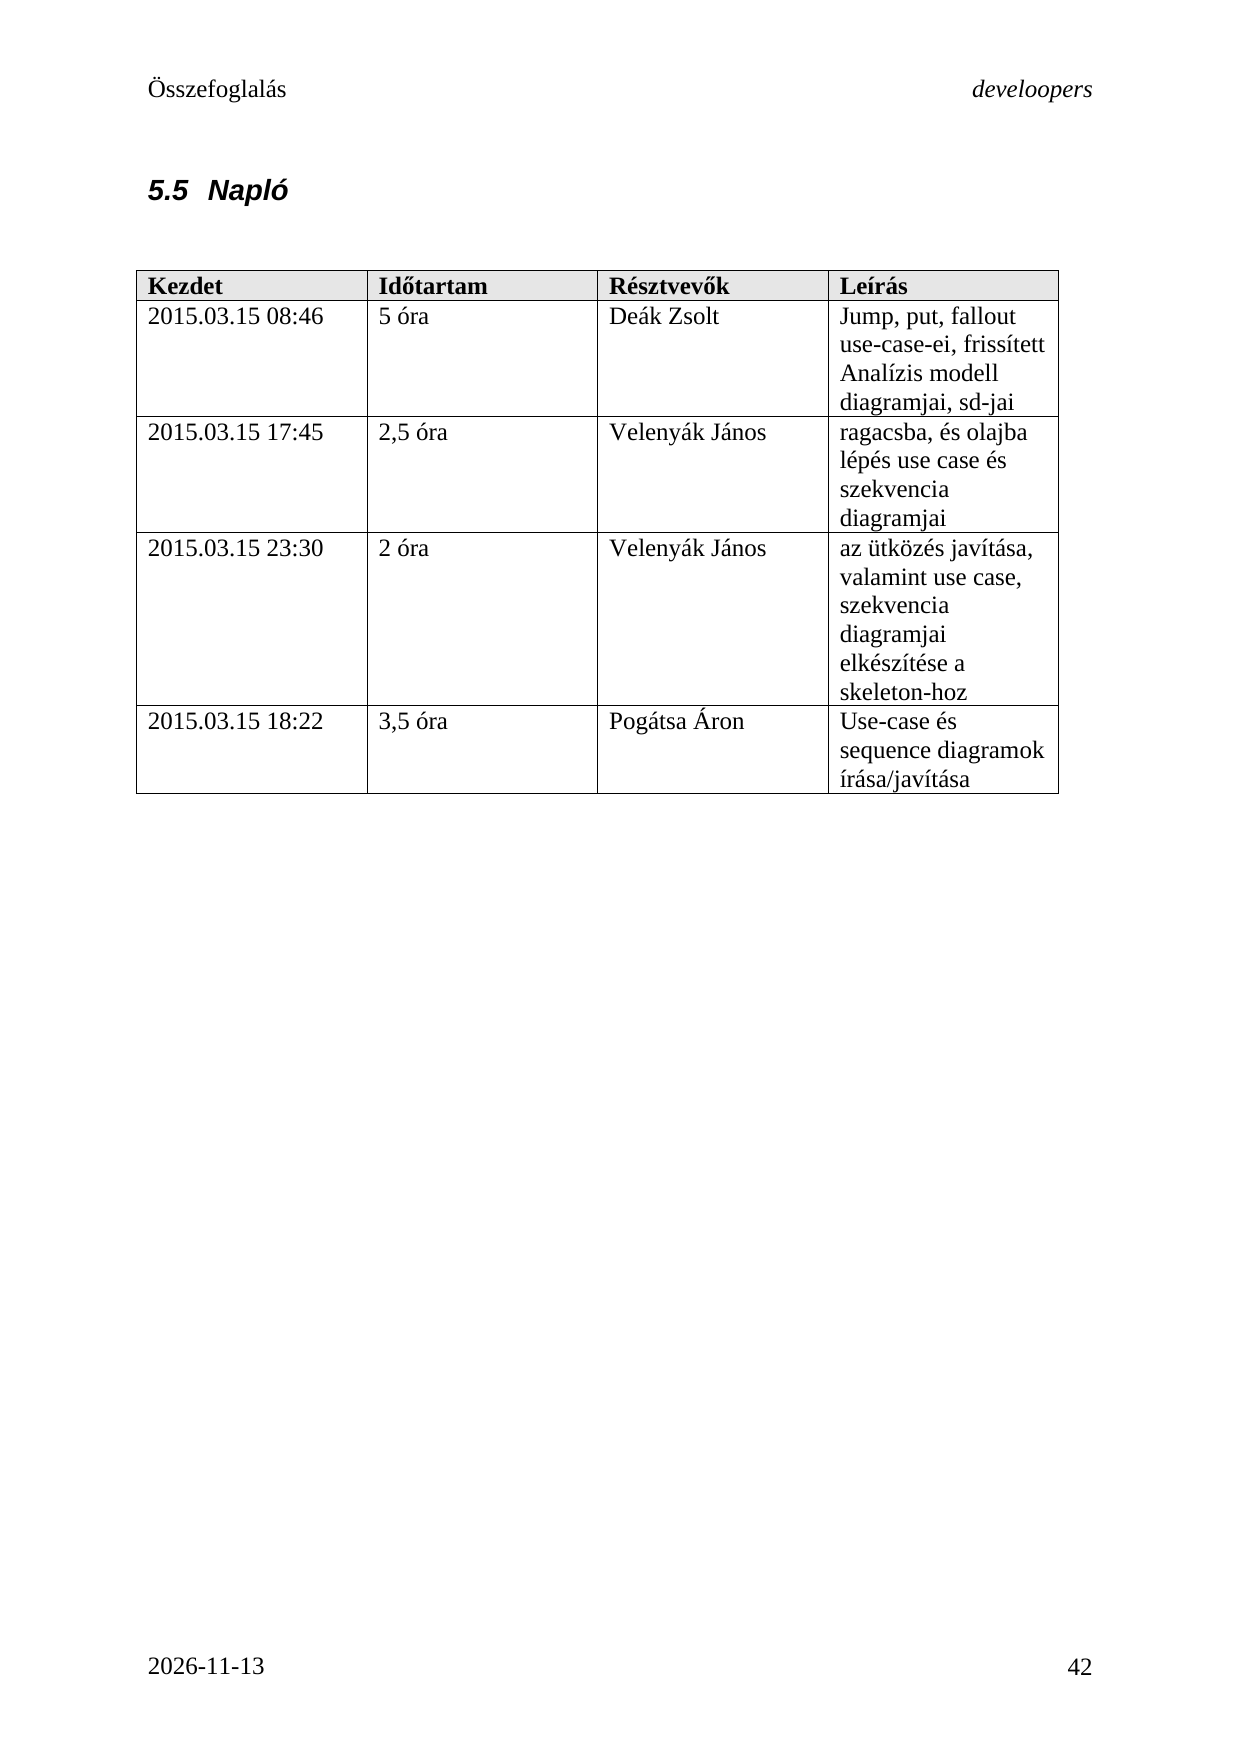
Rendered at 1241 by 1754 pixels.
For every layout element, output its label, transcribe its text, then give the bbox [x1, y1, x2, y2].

table_cell 2015.03.15 18:22 [137, 706, 367, 793]
table_cell 2,5 óra [368, 417, 597, 532]
table_cell Velenyák János [598, 417, 828, 532]
table_cell Velenyák János [598, 533, 828, 705]
table_cell az ütközés javítása, valamint use case, szekvencia diagramjai elkészítése a skeleton-hoz [829, 533, 1058, 705]
table_cell Deák Zsolt [598, 301, 828, 416]
table_header Résztvevők [598, 271, 828, 300]
table_cell 2 óra [368, 533, 597, 705]
table_cell Jump, put, fallout use-case-ei, frissített Analízis modell diagramjai, sd-jai [829, 301, 1058, 416]
subtitle Napló [148, 173, 1093, 206]
table_cell ragacsba, és olajba lépés use case és szekvencia diagramjai [829, 417, 1058, 532]
table_cell 5 óra [368, 301, 597, 416]
table_header Leírás [829, 271, 1058, 300]
table_cell Use-case és sequence diagramok írása/javítása [829, 706, 1058, 793]
table_cell 3,5 óra [368, 706, 597, 793]
table_cell 2015.03.15 08:46 [137, 301, 367, 416]
table_header Kezdet [137, 271, 367, 300]
table_cell 2015.03.15 17:45 [137, 417, 367, 532]
table_cell 2015.03.15 23:30 [137, 533, 367, 705]
table_cell Pogátsa Áron [598, 706, 828, 793]
table_header Időtartam [368, 271, 597, 300]
